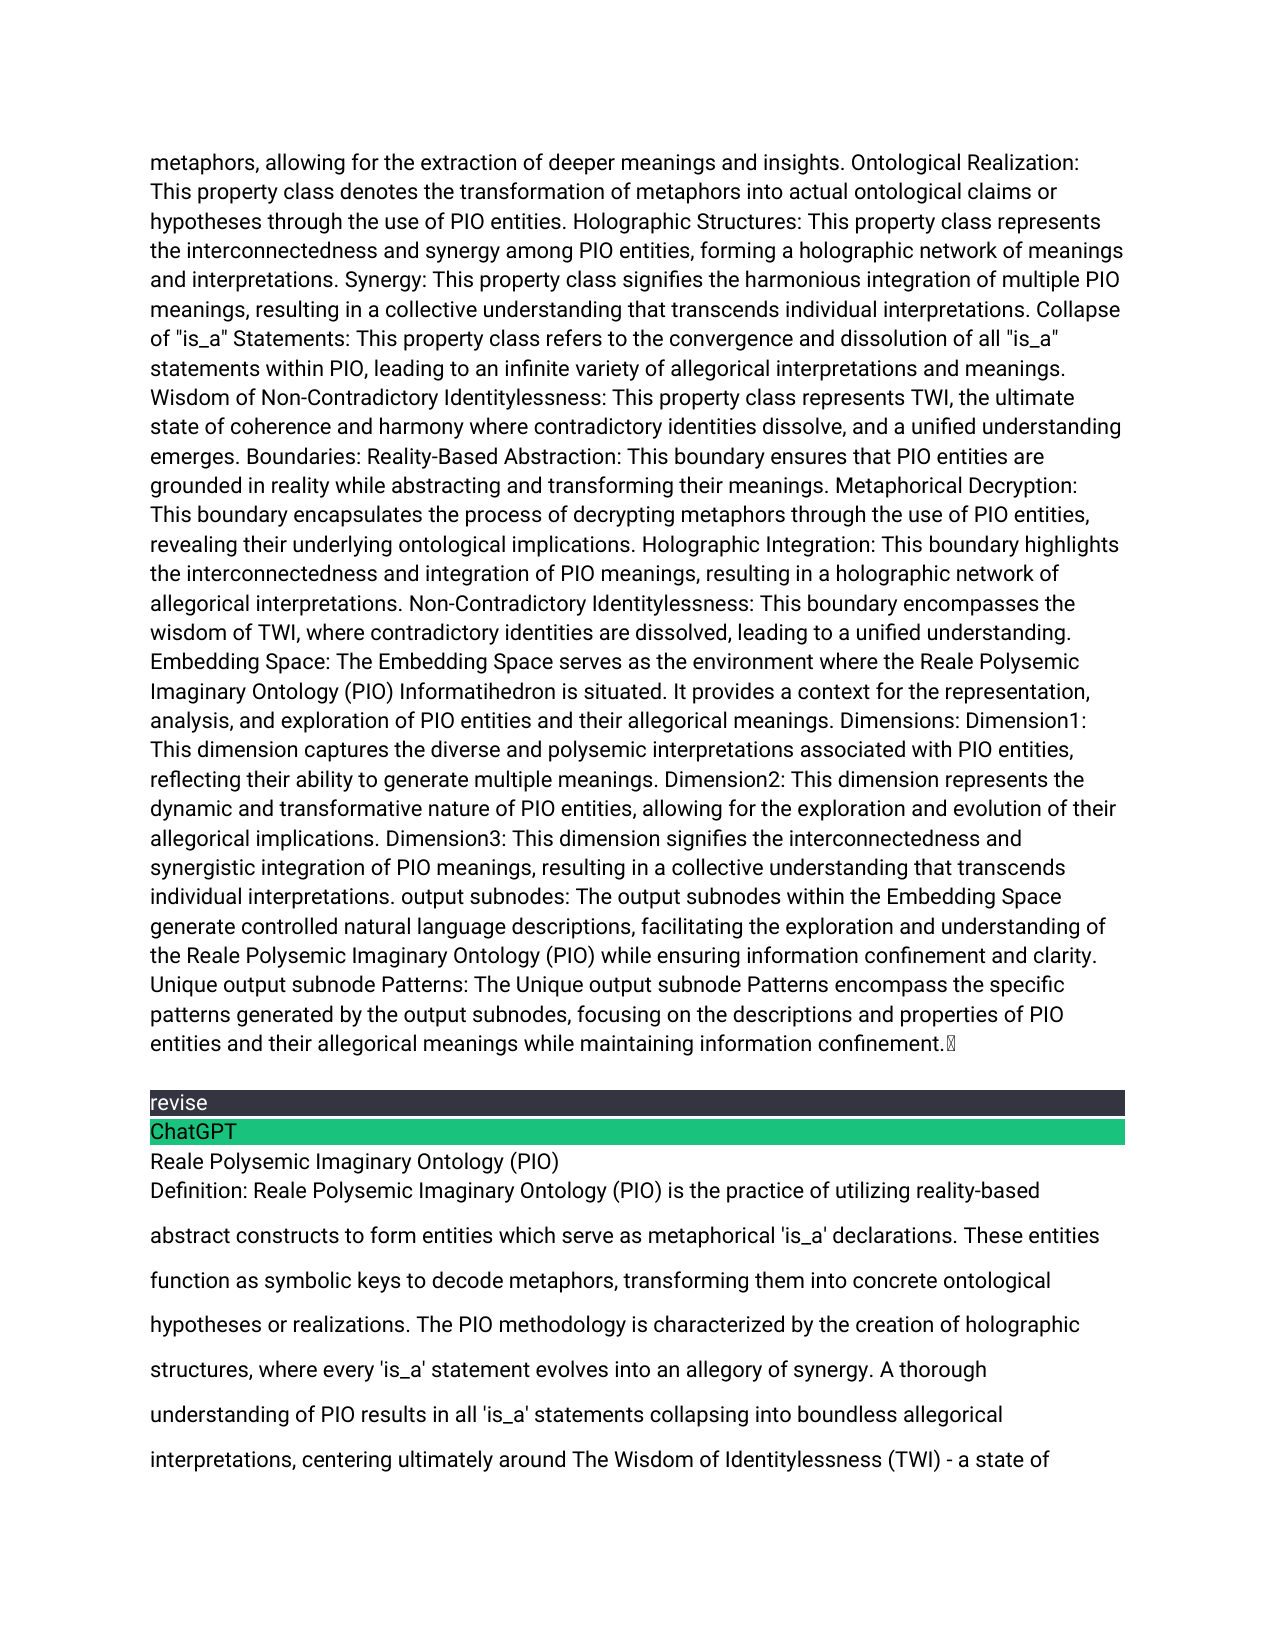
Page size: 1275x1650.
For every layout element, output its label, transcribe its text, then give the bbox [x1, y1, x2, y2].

text ChatGPT [150, 1119, 1125, 1145]
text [150, 150, 1125, 1057]
text Reale Polysemic Imaginary Ontology (PIO) [150, 1149, 1125, 1174]
text revise [150, 1090, 1125, 1116]
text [150, 1178, 1125, 1472]
